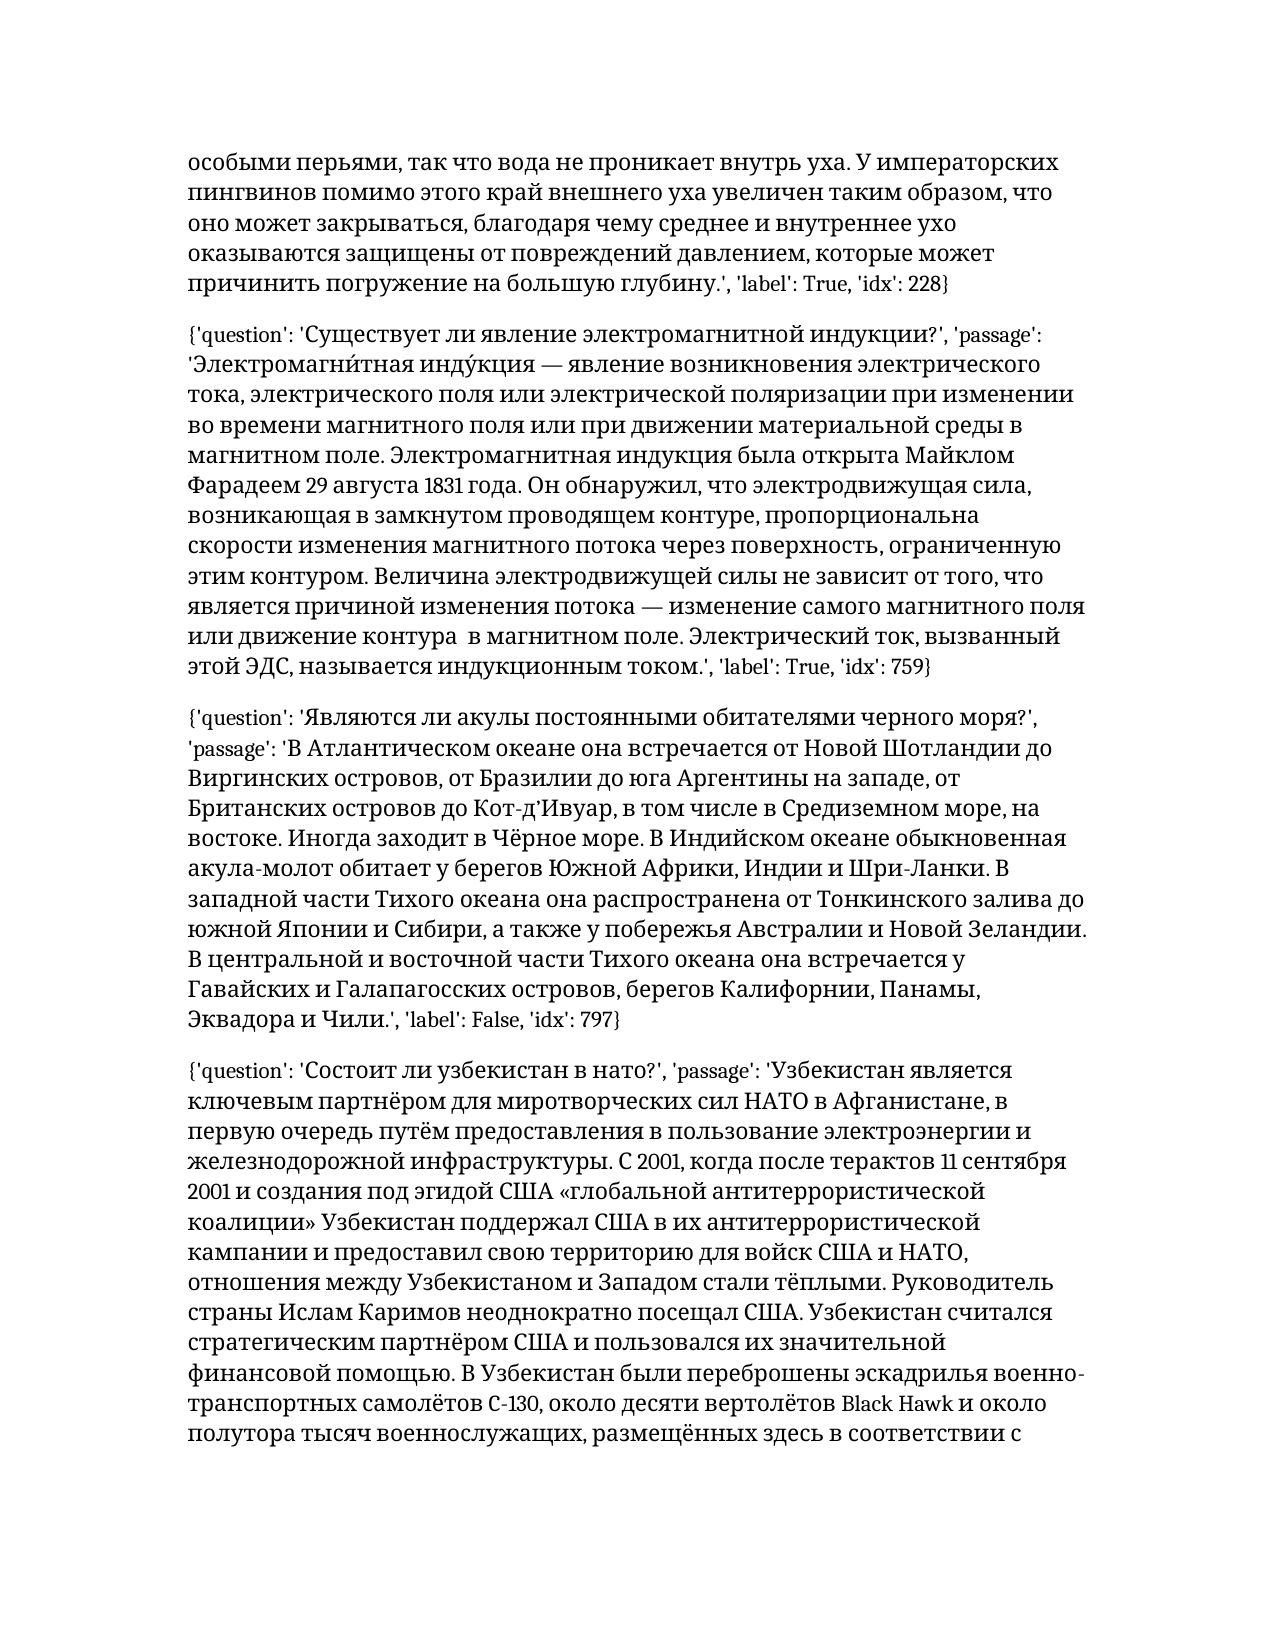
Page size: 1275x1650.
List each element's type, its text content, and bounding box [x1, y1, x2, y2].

text {'question': 'Являются ли акулы постоянными обитателями черного моря?', 'passage': 'В Атлантическом океане она встречается от Новой Шотландии до Виргинских островов, от Бразилии до юга Аргентины на западе, от Британских островов до Кот-д’Ивуар, в том числе в Средиземном море, на востоке. Иногда заходит в Чёрное море. В Индийском океане обыкновенная акула-молот обитает у берегов Южной Африки, Индии и Шри-Ланки. В западной части Тихого океана она распространена от Тонкинского залива до южной Японии и Сибири, а также у побережья Австралии и Новой Зеландии. В центральной и восточной части Тихого океана она встречается у Гавайских и Галапагосских островов, берегов Калифорнии, Панамы, Эквадора и Чили.', 'label': False, 'idx': 797} [187, 705, 1087, 1034]
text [187, 1058, 1087, 1447]
text {'question': 'Существует ли явление электромагнитной индукции?', 'passage': 'Электромагни́тная инду́кция — явление возникновения электрического тока, электрического поля или электрической поляризации при изменении во времени магнитного поля или при движении материальной среды в магнитном поле. Электромагнитная индукция была открыта Майклом Фарадеем 29 августа 1831 года. Он обнаружил, что электродвижущая сила, возникающая в замкнутом проводящем контуре, пропорциональна скорости изменения магнитного потока через поверхность, ограниченную этим контуром. Величина электродвижущей силы не зависит от того, что является причиной изменения потока — изменение самого магнитного поля или движение контура в магнитном поле. Электрический ток, вызванный этой ЭДС, называется индукционным током.', 'label': True, 'idx': 759} [187, 322, 1087, 681]
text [187, 150, 1087, 297]
